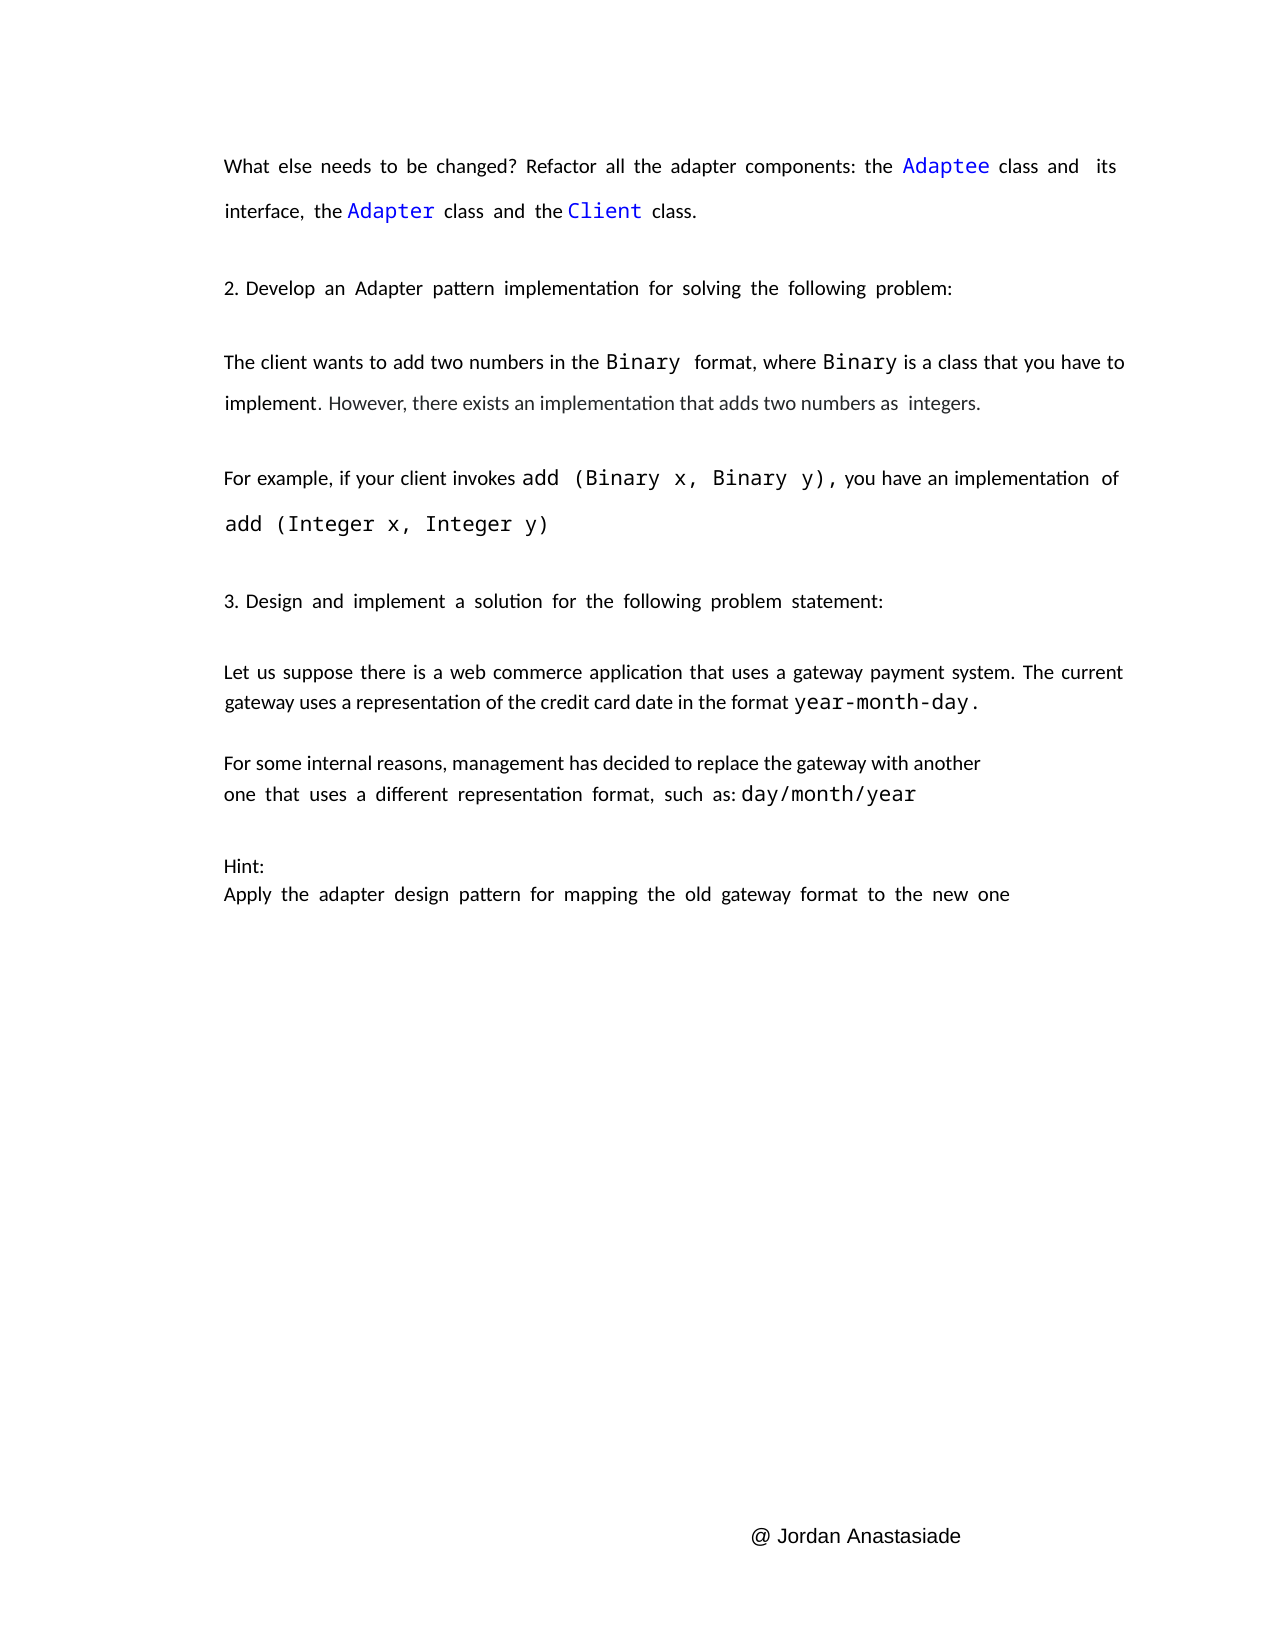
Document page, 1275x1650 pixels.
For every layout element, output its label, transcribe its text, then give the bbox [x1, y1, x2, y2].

text For example, if your client invokes add​ (Binary x, Binary y), you have an implementation ​ of​ ​add​ ​(Integer​ ​x,​ ​Integer​ ​y) [223, 463, 1125, 537]
text one ​ that​ ​ uses​ ​ a​ ​ different​ ​ representation​​ format,​ ​ such​ ​ as:​ ​day/month/year [223, 779, 1125, 807]
text What else needs to be changed? Refactor all the adapter components: the ​Adaptee class​ and ​ its​ ​ interface,​ ​ the​ ​Adapter ​ class ​ and​ ​ ​the ​Client ​ class. [223, 151, 1125, 225]
list ​ Design​ ​ and​ ​ implement​ ​ a​ ​ solution​ ​ for​​ the​ ​ following​ ​ problem​ ​ statement:​ [223, 588, 1125, 613]
list ​ Develop​ ​ an​ ​ Adapter​ ​ pattern​ ​ implementation​ ​ for​​ solving​ ​ the​ ​ following​ ​ problem:​ [223, 275, 1125, 300]
text Hint: [223, 853, 1125, 879]
text Apply ​ the​ ​ adapter​ ​ design​ ​ pattern​ ​ for​​ mapping​ ​ the​ ​ old​​ ​gateway ​ format​ ​ to​​ the​ ​ new​​ one​ [223, 882, 1125, 907]
text The client wants to add two numbers in the ​Binary format,​ where Binary​ is a class that you have to implement​. However,​ there exists an implementation that adds two numbers as ​ integers.​ [223, 347, 1125, 415]
text For some internal reasons, management has decided to replace the gateway with another [223, 750, 1125, 776]
text Let us suppose there is a web commerce application that uses a gateway payment system. The current gateway uses a representation of the credit card date in the format year-month-day. [223, 659, 1125, 716]
